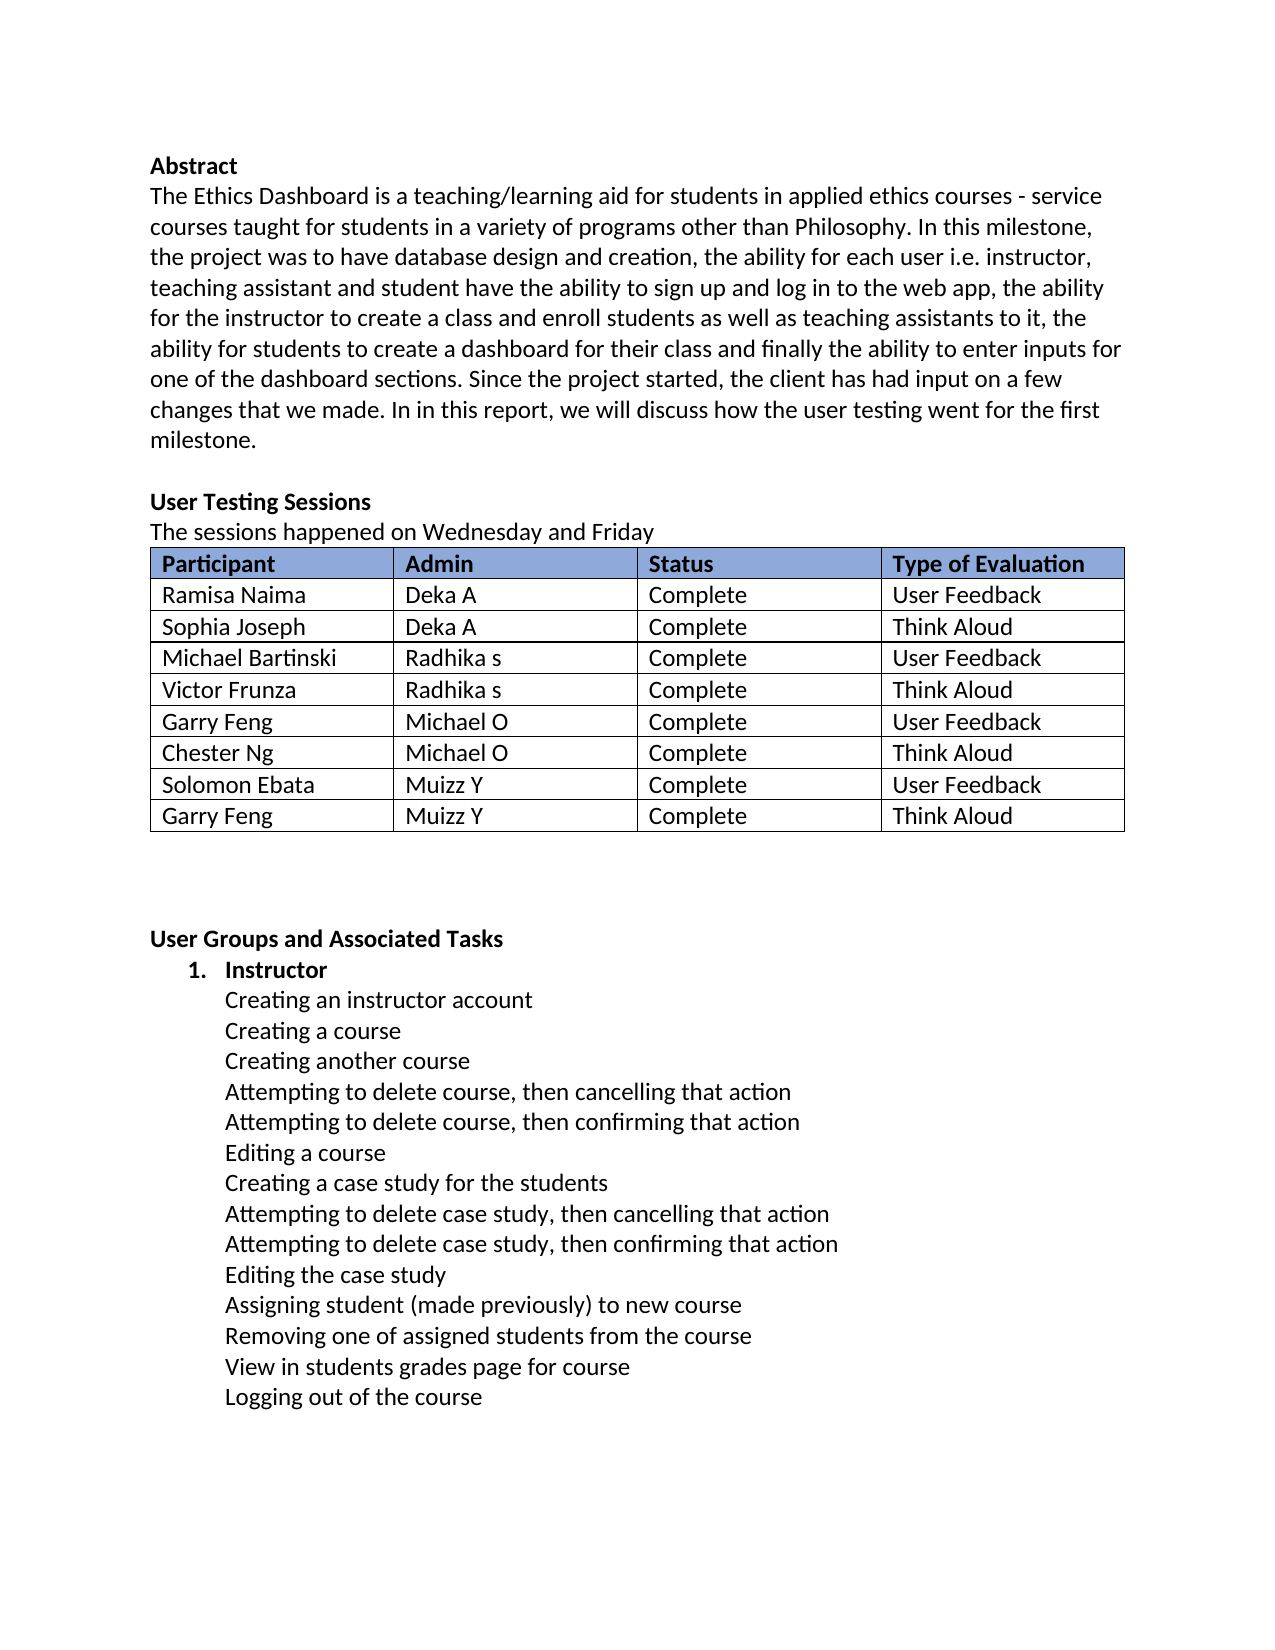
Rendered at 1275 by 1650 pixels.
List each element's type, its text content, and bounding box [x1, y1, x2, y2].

text Assigning student (made previously) to new course [150, 1290, 1125, 1320]
text User Groups and Associated Tasks [150, 923, 1125, 954]
text Logging out of the course [150, 1381, 1125, 1442]
table_cell User Feedback [882, 769, 1124, 799]
table_cell Complete [638, 643, 881, 673]
list Instructor [187, 954, 1125, 984]
text The sessions happened on Wednesday and Friday [150, 516, 1125, 547]
table_cell Complete [638, 769, 881, 799]
table_cell Muizz Y [394, 800, 637, 831]
table_cell Think Aloud [882, 737, 1124, 768]
table_cell User Feedback [882, 706, 1124, 736]
table_cell Radhika s [394, 674, 637, 704]
table_cell Think Aloud [882, 800, 1124, 831]
table_cell Michael Bartinski [151, 643, 393, 673]
table_cell User Feedback [882, 579, 1124, 610]
text The Ethics Dashboard is a teaching/learning aid for students in applied ethics courses - service courses taught for students in a variety of programs other than Philosophy. In this milestone, the project was to have database design and creation, the ability for each user i.e. instructor, teaching assistant and student have the ability to sign up and log in to the web app, the ability for the instructor to create a class and enroll students as well as teaching assistants to it, the ability for students to create a dashboard for their class and finally the ability to enter inputs for one of the dashboard sections. Since the project started, the client has had input on a few changes that we made. In in this report, we will discuss how the user testing went for the first milestone. [150, 181, 1125, 455]
table_cell Sophia Joseph [151, 611, 393, 641]
text Attempting to delete case study, then cancelling that action [150, 1198, 1125, 1229]
text Abstract [150, 150, 1125, 181]
text Creating an instructor account [187, 984, 1125, 1015]
table_cell Chester Ng [151, 737, 393, 768]
table_cell Deka A [394, 611, 637, 641]
text User Testing Sessions [150, 486, 1125, 516]
table_header Status [638, 548, 881, 578]
text Editing the case study [150, 1259, 1125, 1290]
table_cell Think Aloud [882, 611, 1124, 641]
table_cell Complete [638, 611, 881, 641]
table_cell Solomon Ebata [151, 769, 393, 799]
table_header Type of Evaluation [882, 548, 1124, 578]
table_cell Think Aloud [882, 674, 1124, 704]
table_header Participant [151, 548, 393, 578]
text Removing one of assigned students from the course [150, 1320, 1125, 1351]
table_cell Muizz Y [394, 769, 637, 799]
table_cell Radhika s [394, 643, 637, 673]
text View in students grades page for course [150, 1351, 1125, 1381]
table_cell Ramisa Naima [151, 579, 393, 610]
table_cell Garry Feng [151, 800, 393, 831]
text Creating a course [150, 1015, 1125, 1046]
table_cell Victor Frunza [151, 674, 393, 704]
text Attempting to delete case study, then confirming that action [150, 1229, 1125, 1259]
table_cell Complete [638, 737, 881, 768]
table_cell User Feedback [882, 643, 1124, 673]
table_cell Complete [638, 674, 881, 704]
table_cell Garry Feng [151, 706, 393, 736]
text Attempting to delete course, then confirming that action [150, 1107, 1125, 1137]
text Attempting to delete course, then cancelling that action [150, 1076, 1125, 1107]
text Creating a case study for the students [150, 1168, 1125, 1198]
text Editing a course [150, 1137, 1125, 1168]
table_cell Deka A [394, 579, 637, 610]
table_header Admin [394, 548, 637, 578]
text Creating another course [150, 1046, 1125, 1076]
table_cell Michael O [394, 737, 637, 768]
table_cell Complete [638, 579, 881, 610]
table_cell Complete [638, 800, 881, 831]
table_cell Complete [638, 706, 881, 736]
table_cell Michael O [394, 706, 637, 736]
